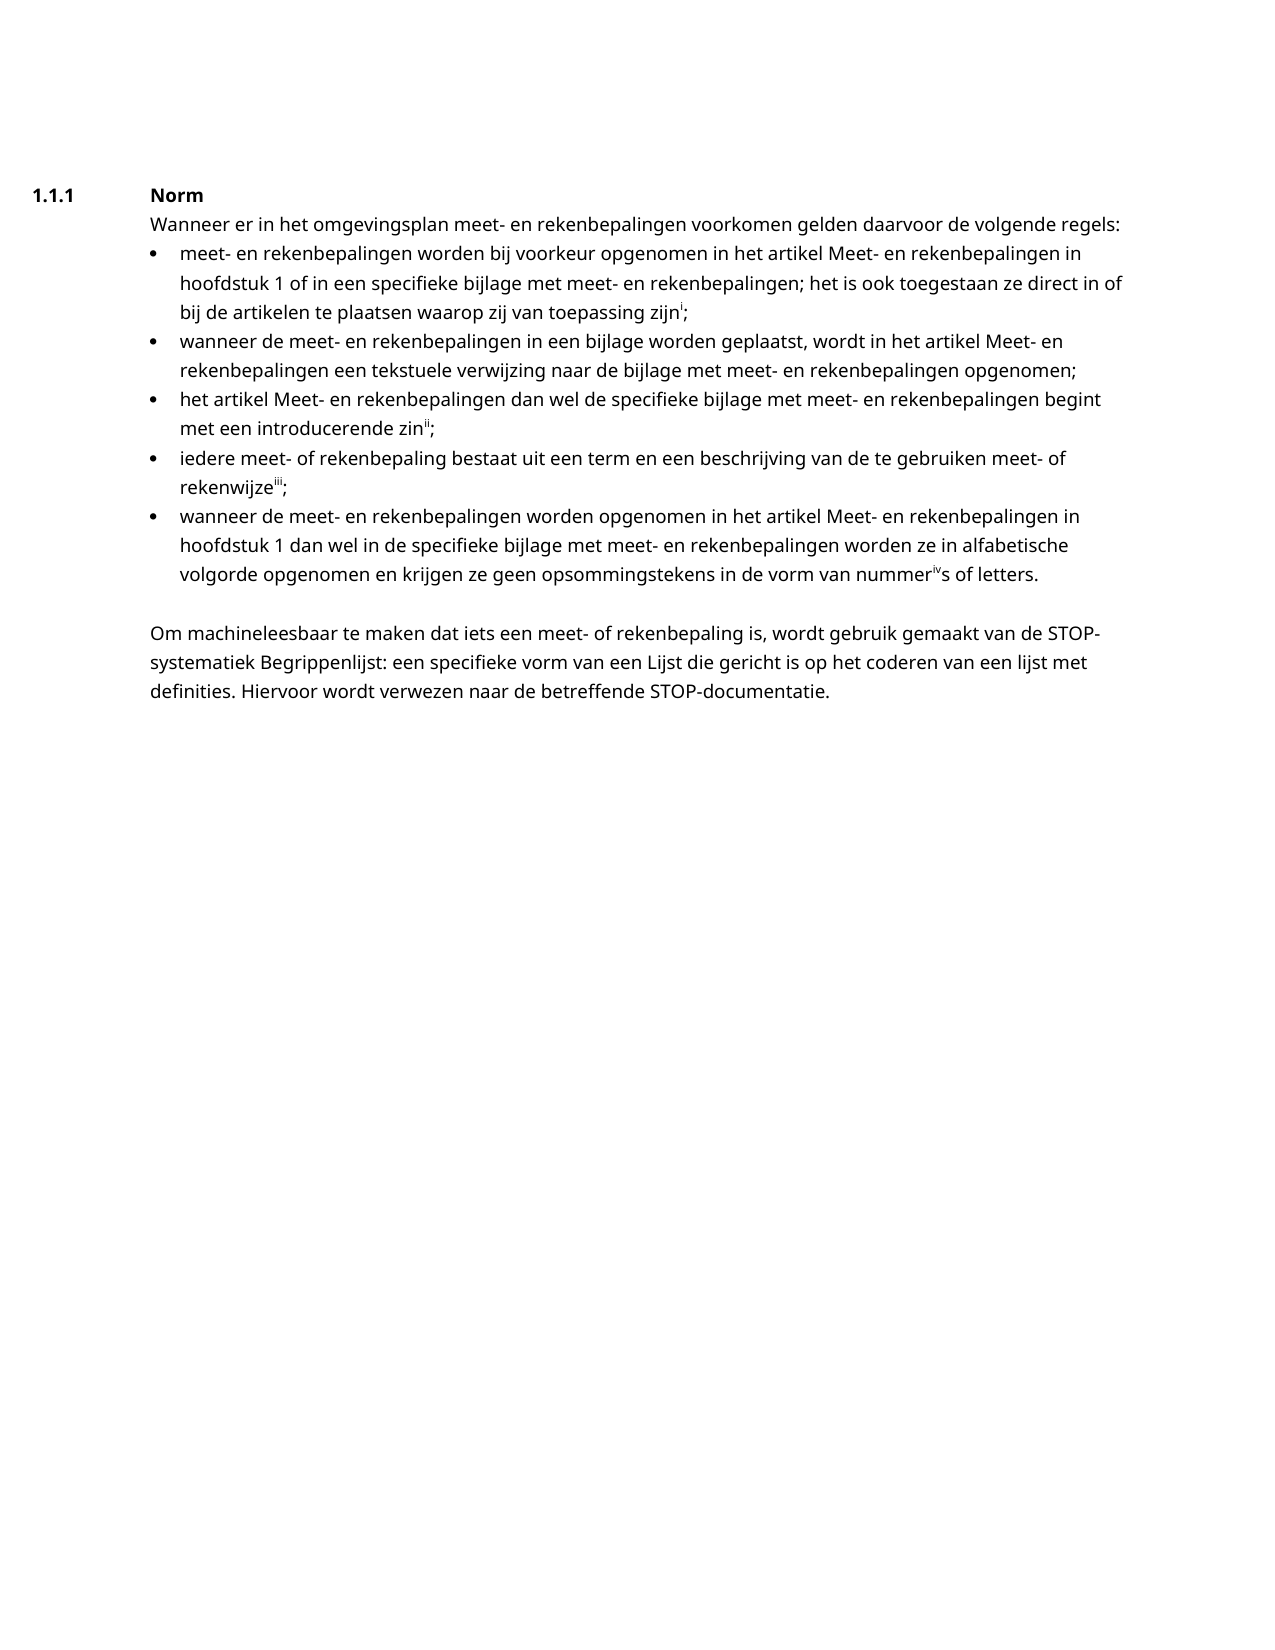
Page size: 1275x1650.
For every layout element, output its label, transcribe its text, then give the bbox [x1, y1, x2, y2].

text meet- en rekenbepalingen worden bij voorkeur opgenomen in het artikel Meet- en rekenbepalingen in hoofdstuk 1 of in een specifieke bijlage met meet- en rekenbepalingen; het is ook toegestaan ze direct in of bij de artikelen te plaatsen waarop zij van toepassing zijn; [150, 237, 1125, 325]
text Om machineleesbaar te maken dat iets een meet- of rekenbepaling is, wordt gebruik gemaakt van de STOP-systematiek Begrippenlijst: een specifieke vorm van een Lijst die gericht is op het coderen van een lijst met definities. Hiervoor wordt verwezen naar de betreffende STOP-documentatie. [150, 617, 1125, 704]
text wanneer de meet- en rekenbepalingen in een bijlage worden geplaatst, wordt in het artikel Meet- en rekenbepalingen een tekstuele verwijzing naar de bijlage met meet- en rekenbepalingen opgenomen; [150, 325, 1125, 383]
text wanneer de meet- en rekenbepalingen worden opgenomen in het artikel Meet- en rekenbepalingen in hoofdstuk 1 dan wel in de specifieke bijlage met meet- en rekenbepalingen worden ze in alfabetische volgorde opgenomen en krijgen ze geen opsommingstekens in de vorm van nummers of letters. [150, 500, 1125, 587]
text Wanneer er in het omgevingsplan meet- en rekenbepalingen voorkomen gelden daarvoor de volgende regels: [150, 208, 1125, 237]
text het artikel Meet- en rekenbepalingen dan wel de specifieke bijlage met meet- en rekenbepalingen begint met een introducerende zin; [150, 383, 1125, 442]
text iedere meet- of rekenbepaling bestaat uit een term en een beschrijving van de te gebruiken meet- of rekenwijze; [150, 442, 1125, 500]
subtitle Norm [32, 179, 1125, 208]
